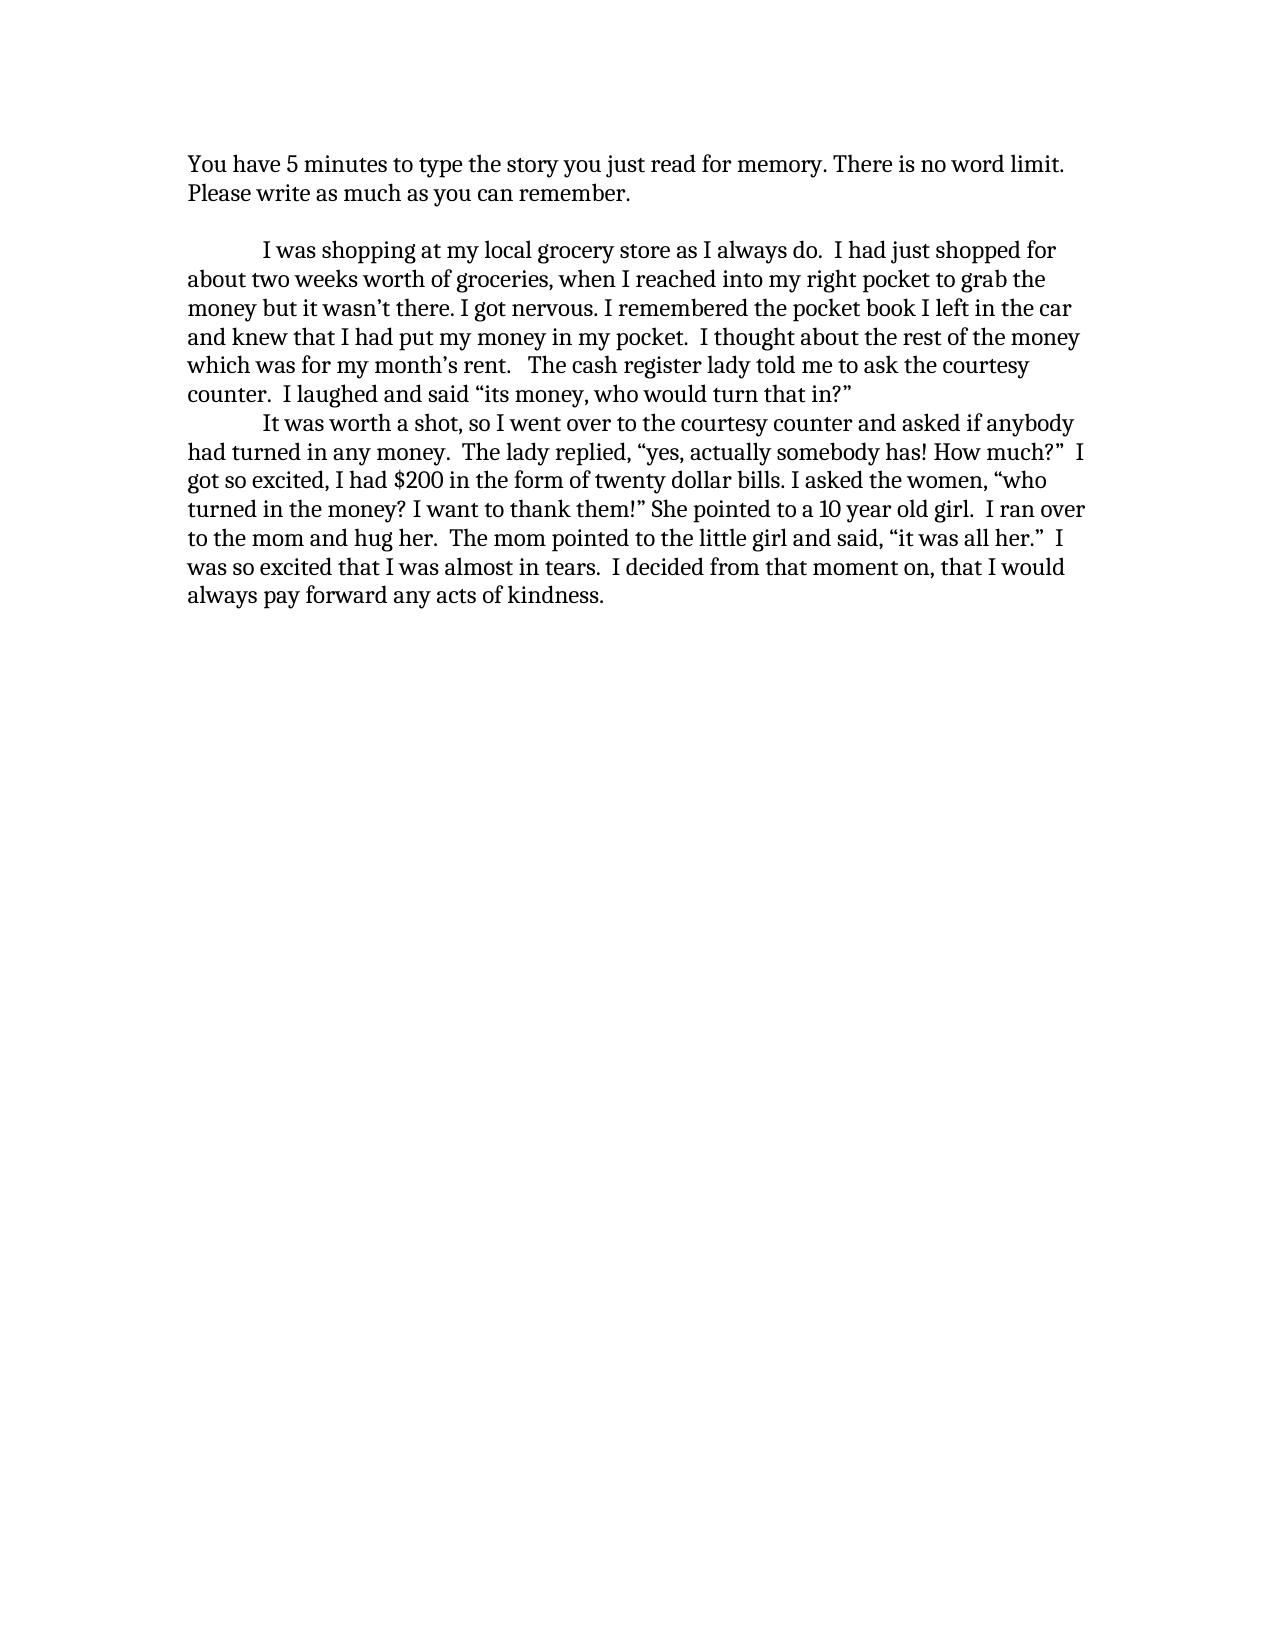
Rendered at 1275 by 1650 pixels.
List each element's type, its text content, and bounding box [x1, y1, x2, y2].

text It was worth a shot, so I went over to the courtesy counter and asked if anybody had turned in any money. The lady replied, “yes, actually somebody has! How much?” I got so excited, I had $200 in the form of twenty dollar bills. I asked the women, “who turned in the money? I want to thank them!” She pointed to a 10 year old girl. I ran over to the mom and hug her. The mom pointed to the little girl and said, “it was all her.” I was so excited that I was almost in tears. I decided from that moment on, that I would always pay forward any acts of kindness. [187, 409, 1087, 610]
text I was shopping at my local grocery store as I always do. I had just shopped for about two weeks worth of groceries, when I reached into my right pocket to grab the money but it wasn’t there. I got nervous. I remembered the pocket book I left in the car and knew that I had put my money in my pocket. I thought about the rest of the money which was for my month’s rent. The cash register lady told me to ask the courtesy counter. I laughed and said “its money, who would turn that in?” [187, 236, 1087, 409]
text You have 5 minutes to type the story you just read for memory. There is no word limit. Please write as much as you can remember. [187, 150, 1087, 207]
